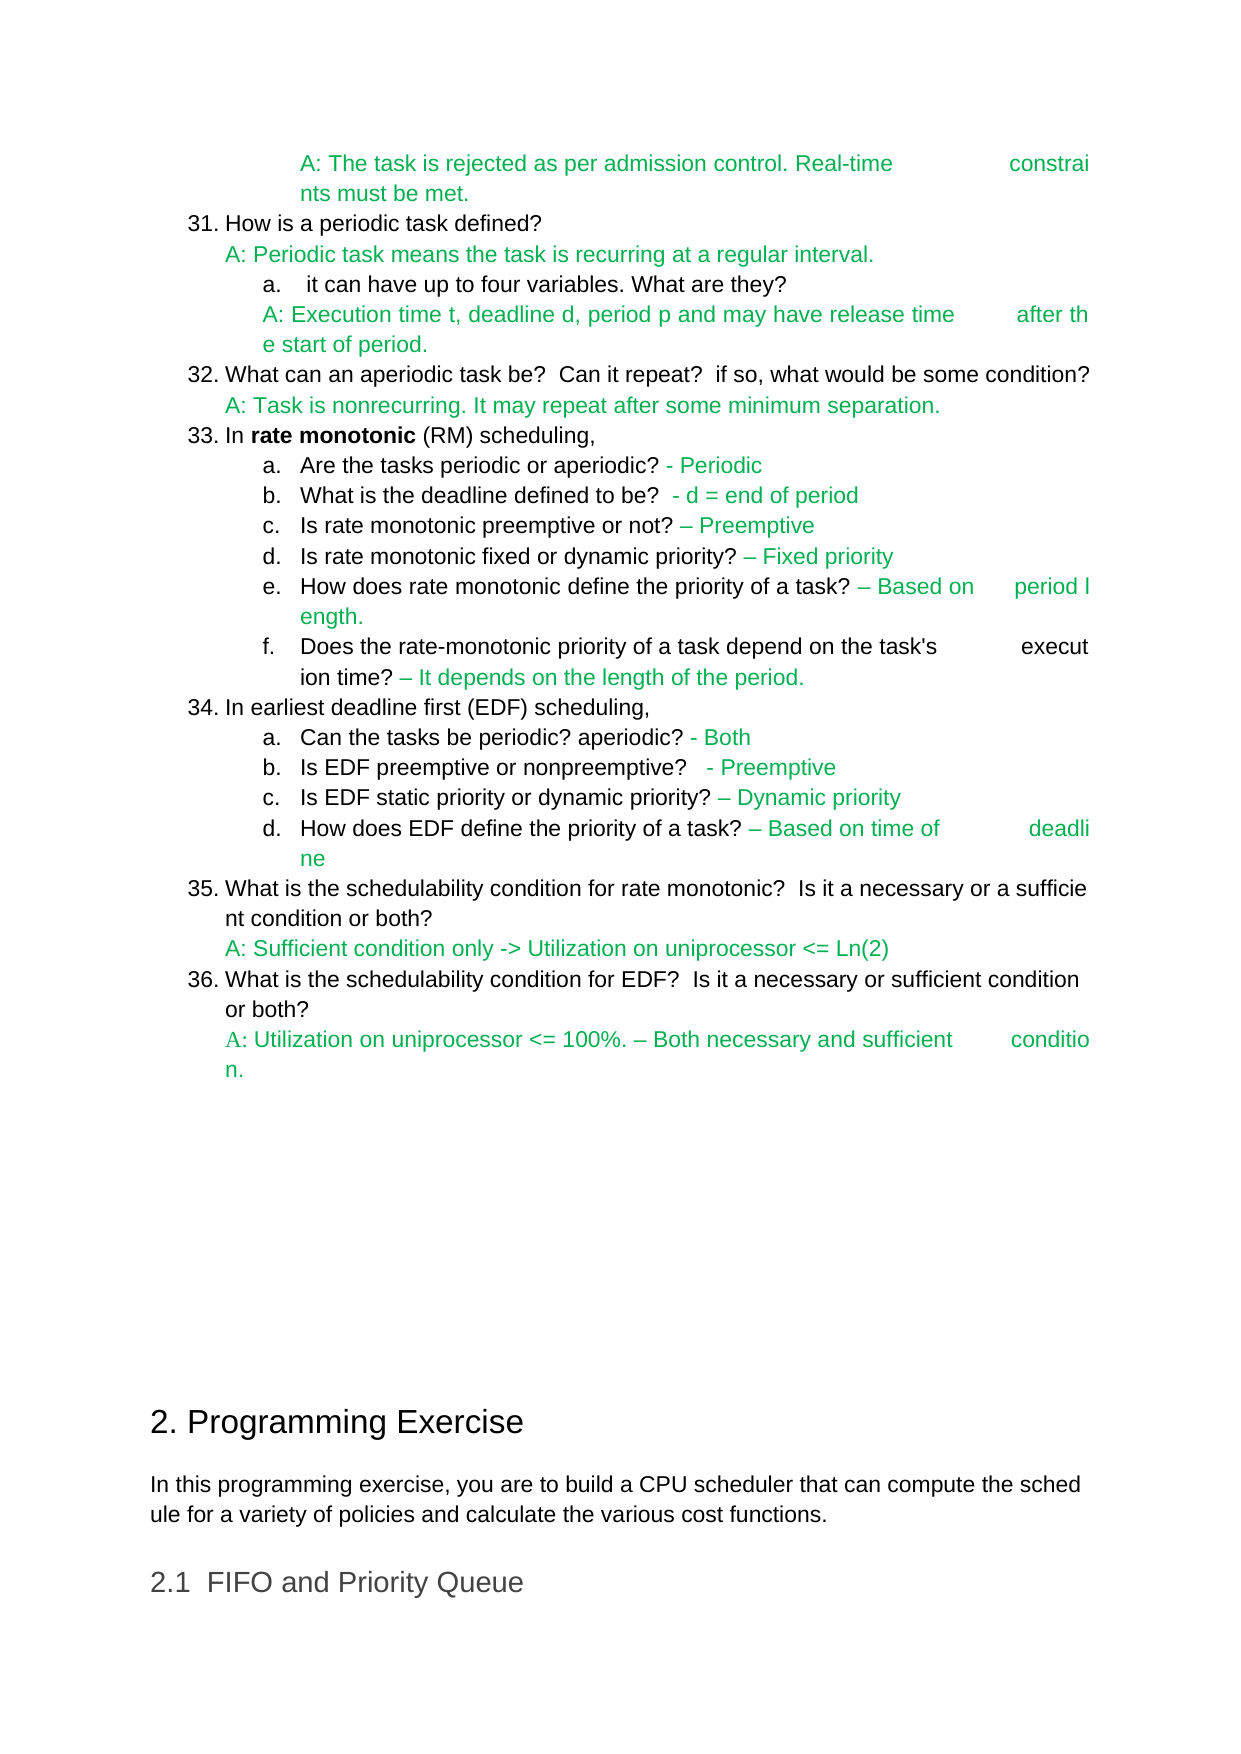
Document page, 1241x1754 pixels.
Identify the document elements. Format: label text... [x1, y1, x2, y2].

list Is rate monotonic preemptive or not? – Preemptive [262, 512, 1090, 539]
list Are the tasks periodic or aperiodic? - Periodic [262, 452, 1090, 478]
list What can an aperiodic task be? Can it repeat? if so, what would be some condition? [187, 361, 1090, 388]
list In earliest deadline first (EDF) scheduling, [187, 694, 1090, 720]
text A: Utilization on uniprocessor <= 100%. – Both necessary and sufficient condition. [225, 1026, 1090, 1083]
text A: Execution time t, deadline d, period p and may have release time after the start of period. [262, 301, 1090, 358]
list What is the schedulability condition for rate monotonic? Is it a necessary or a sufficient condition or both? [187, 875, 1090, 932]
list What is the schedulability condition for EDF? Is it a necessary or sufficient condition or both? [187, 966, 1090, 1022]
list Can the tasks be periodic? aperiodic? - Both [262, 724, 1090, 750]
list How is a periodic task defined? [187, 210, 1090, 237]
list In rate monotonic (RM) scheduling, [187, 422, 1090, 448]
list Does the rate-monotonic priority of a task depend on the task's execution time? – It depends on the length of the period. [262, 633, 1090, 690]
list How does rate monotonic define the priority of a task? – Based on period length. [262, 573, 1090, 629]
text 2. Programming Exercise [150, 1402, 1090, 1440]
text A: Sufficient condition only -> Utilization on uniprocessor <= Ln(2) [225, 935, 1090, 962]
list it can have up to four variables. What are they? [262, 271, 1090, 297]
text A: The task is rejected as per admission control. Real-time constraints must be met. [300, 150, 1090, 207]
list How does EDF define the priority of a task? – Based on time of deadline [262, 814, 1090, 871]
text A: Periodic task means the task is recurring at a regular interval. [225, 241, 1090, 267]
list Is EDF static priority or dynamic priority? – Dynamic priority [262, 784, 1090, 811]
text 2.1 FIFO and Priority Queue [150, 1564, 1090, 1598]
text In this programming exercise, you are to build a CPU scheduler that can compute the schedule for a variety of policies and calculate the various cost functions. [150, 1471, 1090, 1527]
list Is EDF preemptive or nonpreemptive? - Preemptive [262, 754, 1090, 781]
text A: Task is nonrecurring. It may repeat after some minimum separation. [225, 392, 1090, 418]
list What is the deadline defined to be? - d = end of period [262, 482, 1090, 509]
list Is rate monotonic fixed or dynamic priority? – Fixed priority [262, 543, 1090, 569]
